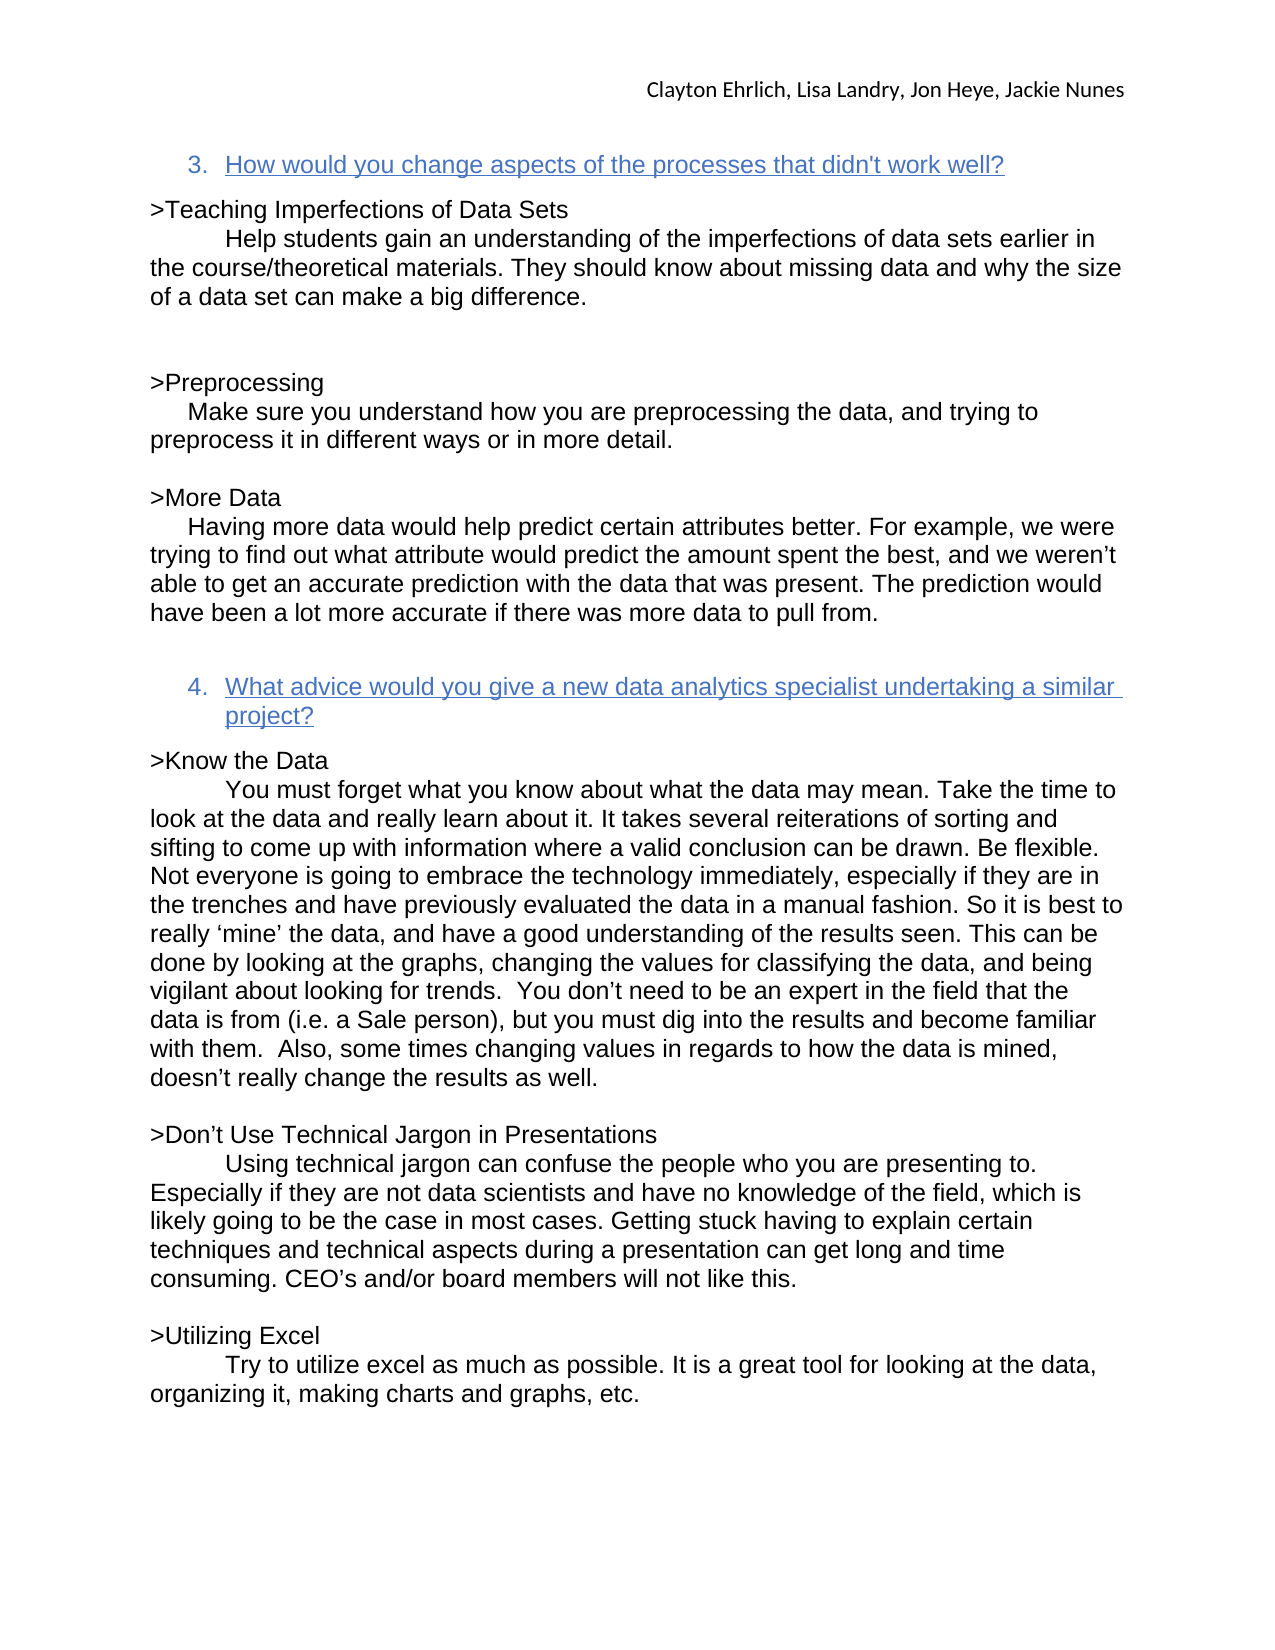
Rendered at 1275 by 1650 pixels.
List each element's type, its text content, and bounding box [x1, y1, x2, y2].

text >Know the Data [150, 746, 1125, 775]
list What advice would you give a new data analytics specialist undertaking a similar project? [187, 672, 1125, 729]
text Try to utilize excel as much as possible. It is a great tool for looking at the data, organizing it, making charts and graphs, etc. [150, 1350, 1125, 1407]
text Having more data would help predict certain attributes better. For example, we were trying to find out what attribute would predict the amount spent the best, and we weren’t able to get an accurate prediction with the data that was present. The prediction would have been a lot more accurate if there was more data to pull from. [150, 512, 1125, 627]
list How would you change aspects of the processes that didn't work well? [187, 150, 1125, 179]
text You must forget what you know about what the data may mean. Take the time to look at the data and really learn about it. It takes several reiterations of sorting and sifting to come up with information where a valid conclusion can be drawn. Be flexible. Not everyone is going to embrace the technology immediately, especially if they are in the trenches and have previously evaluated the data in a manual fashion. So it is best to really ‘mine’ the data, and have a good understanding of the results seen. This can be done by looking at the graphs, changing the values for classifying the data, and being vigilant about looking for trends. You don’t need to be an expert in the field that the data is from (i.e. a Sale person), but you must dig into the results and become familiar with them. Also, some times changing values in regards to how the data is mined, doesn’t really change the results as well. [150, 775, 1125, 1091]
text Using technical jargon can confuse the people who you are presenting to. Especially if they are not data scientists and have no knowledge of the field, which is likely going to be the case in most cases. Getting stuck having to explain certain techniques and technical aspects during a presentation can get long and time consuming. CEO’s and/or board members will not like this. [150, 1149, 1125, 1292]
text >Utilizing Excel [150, 1321, 1125, 1350]
text Make sure you understand how you are preprocessing the data, and trying to preprocess it in different ways or in more detail. [150, 397, 1125, 454]
text >More Data [150, 483, 1125, 512]
text >Don’t Use Technical Jargon in Presentations [150, 1120, 1125, 1149]
text >Teaching Imperfections of Data Sets [150, 195, 1125, 224]
text >Preprocessing [150, 368, 1125, 397]
text Help students gain an understanding of the imperfections of data sets earlier in the course/theoretical materials. They should know about missing data and why the size of a data set can make a big difference. [150, 224, 1125, 310]
